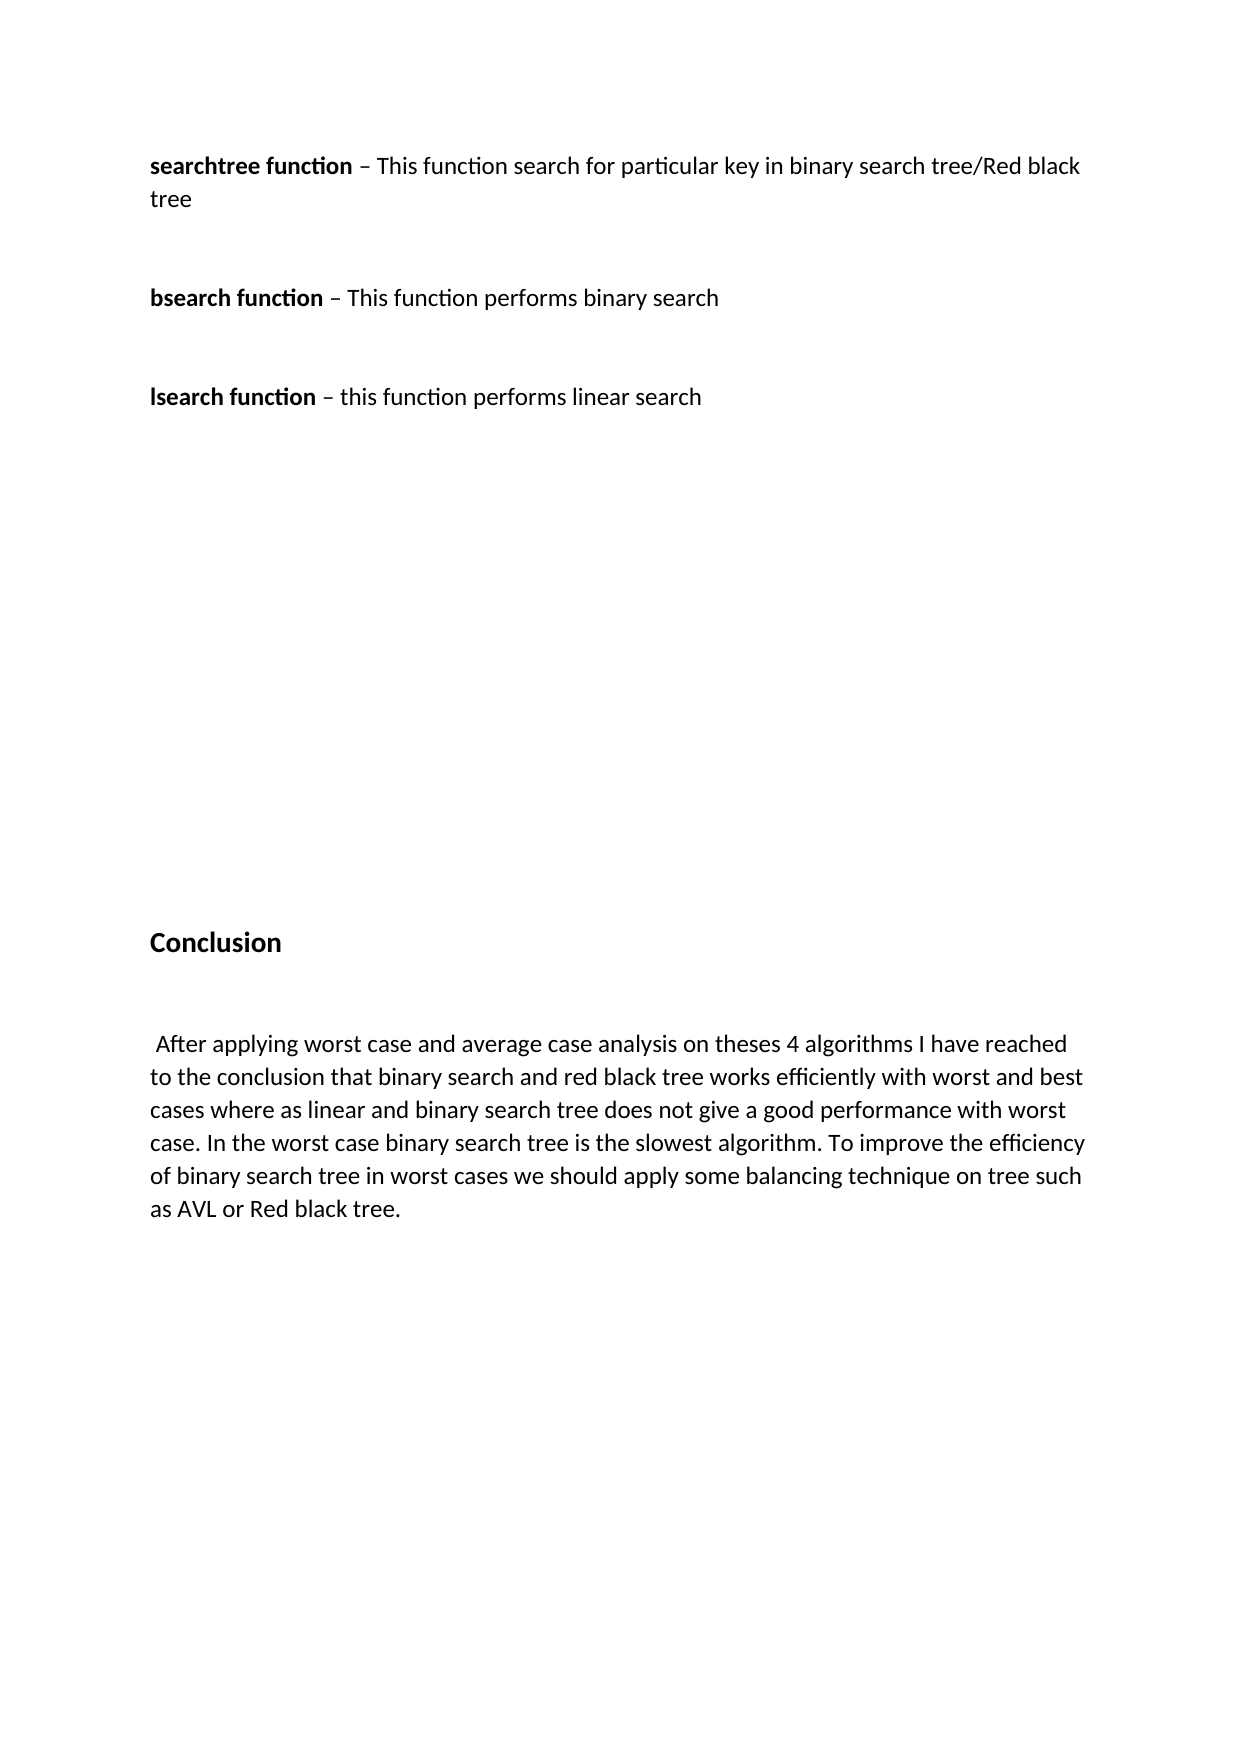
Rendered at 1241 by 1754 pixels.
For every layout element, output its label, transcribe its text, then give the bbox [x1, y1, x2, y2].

text bsearch function – This function performs binary search [150, 282, 1090, 313]
text searchtree function – This function search for particular key in binary search tree/Red black tree [150, 150, 1090, 213]
text After applying worst case and average case analysis on theses 4 algorithms I have reached to the conclusion that binary search and red black tree works efficiently with worst and best cases where as linear and binary search tree does not give a good performance with worst case. In the worst case binary search tree is the slowest algorithm. To improve the efficiency of binary search tree in worst cases we should apply some balancing technique on tree such as AVL or Red black tree. [150, 1029, 1090, 1224]
text Conclusion [150, 924, 1090, 959]
text lsearch function – this function performs linear search [150, 381, 1090, 412]
